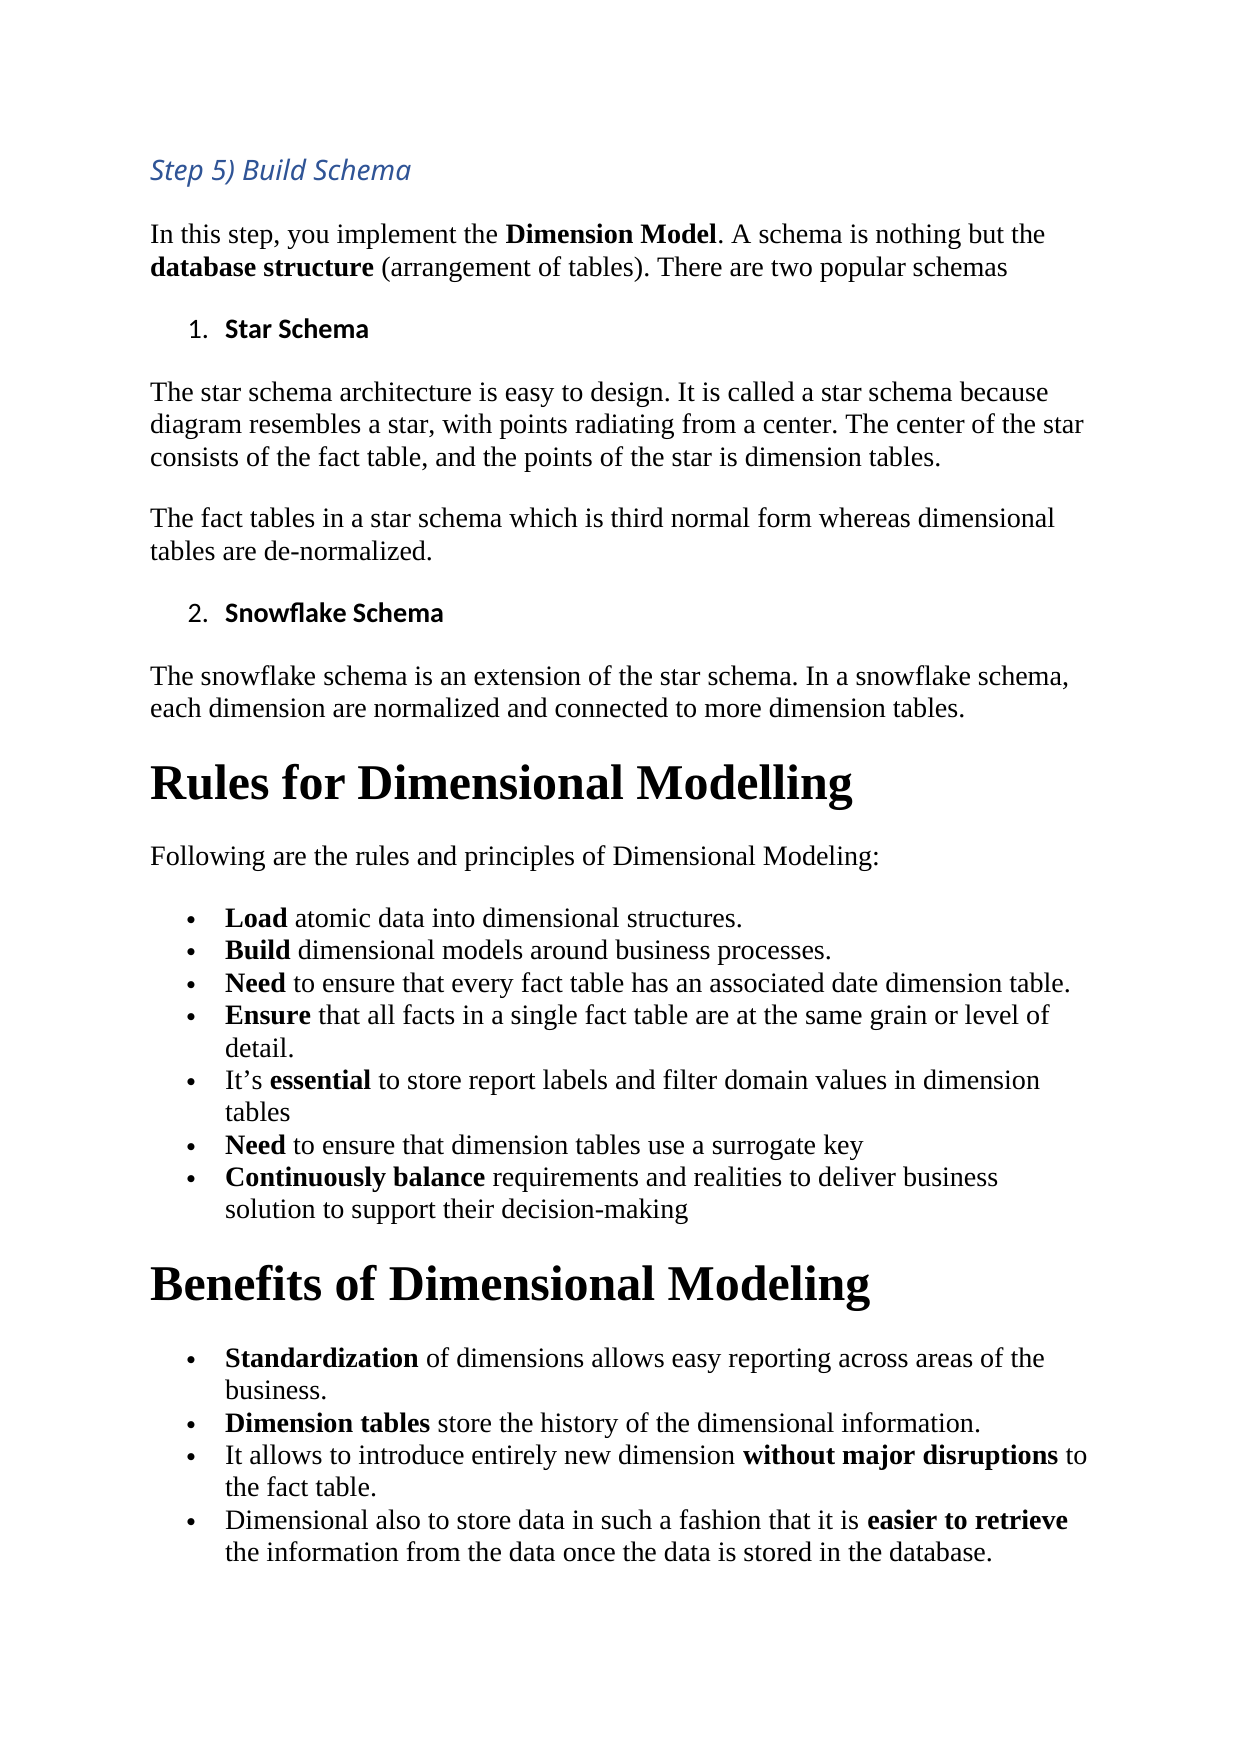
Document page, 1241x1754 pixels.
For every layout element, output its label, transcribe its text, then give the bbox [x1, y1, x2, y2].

subtitle Benefits of Dimensional Modeling [150, 1254, 1090, 1312]
text The star schema architecture is easy to design. It is called a star schema because diagram resembles a star, with points radiating from a center. The center of the star consists of the fact table, and the points of the star is dimension tables. [150, 375, 1090, 472]
list Build dimensional models around business processes. [187, 933, 1090, 966]
subtitle Rules for Dimensional Modelling [150, 753, 1090, 810]
list Snowflake Schema [187, 595, 1090, 630]
list Need to ensure that dimension tables use a surrogate key [187, 1128, 1090, 1160]
text The fact tables in a star schema which is third normal form whereas dimensional tables are de-normalized. [150, 501, 1090, 566]
subtitle Step 5) Build Schema [150, 150, 1090, 188]
list Star Schema [187, 311, 1090, 346]
text The snowflake schema is an extension of the star schema. In a snowflake schema, each dimension are normalized and connected to more dimension tables. [150, 659, 1090, 724]
text Following are the rules and principles of Dimensional Modeling: [150, 839, 1090, 872]
list Dimension tables store the history of the dimensional information. [187, 1406, 1090, 1438]
list It allows to introduce entirely new dimension without major disruptions to the fact table. [187, 1438, 1090, 1503]
list Load atomic data into dimensional structures. [187, 901, 1090, 933]
text In this step, you implement the Dimension Model. A schema is nothing but the database structure (arrangement of tables). There are two popular schemas [150, 217, 1090, 282]
list Standardization of dimensions allows easy reporting across areas of the business. [187, 1341, 1090, 1406]
list Need to ensure that every fact table has an associated date dimension table. [187, 966, 1090, 998]
list Ensure that all facts in a single fact table are at the same grain or level of detail. [187, 998, 1090, 1063]
list Dimensional also to store data in such a fashion that it is easier to retrieve the information from the data once the data is stored in the database. [187, 1503, 1090, 1568]
list It’s essential to store report labels and filter domain values in dimension tables [187, 1063, 1090, 1128]
list Continuously balance requirements and realities to deliver business solution to support their decision-making [187, 1160, 1090, 1225]
